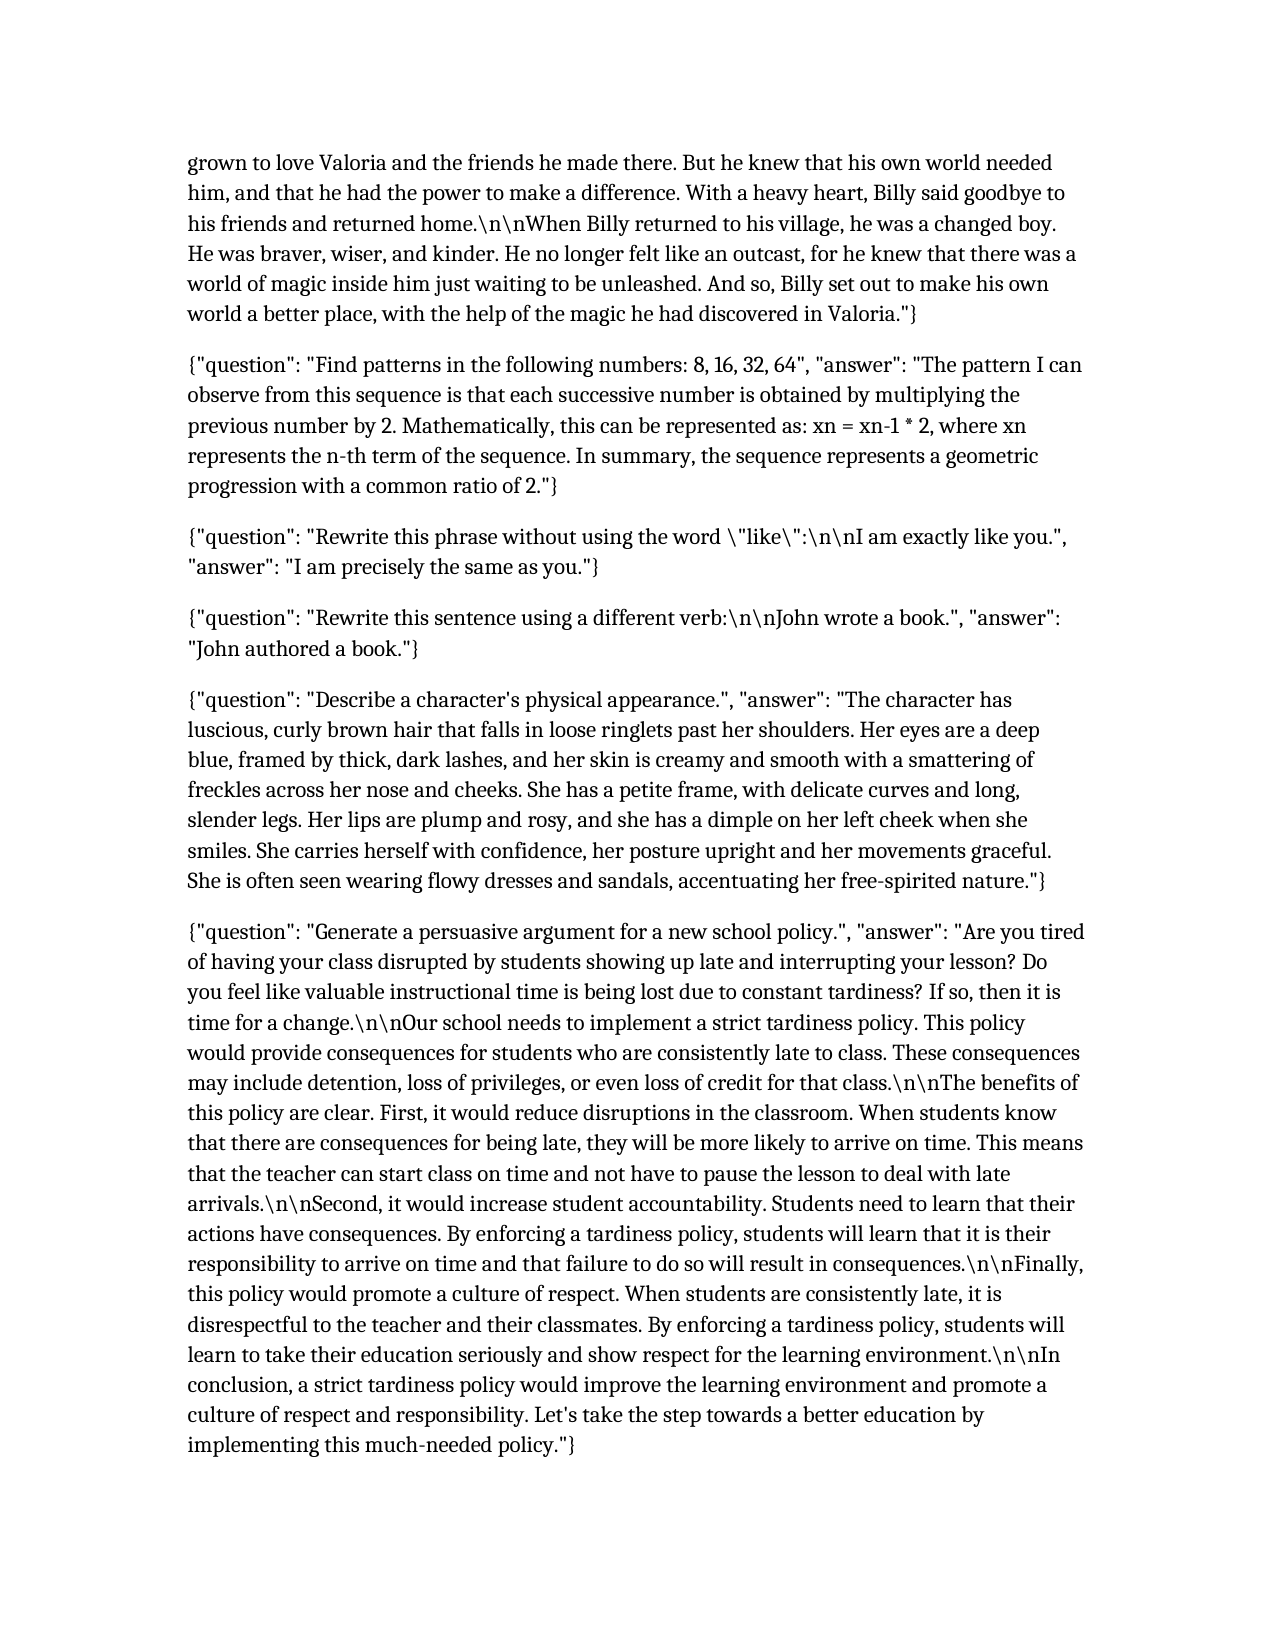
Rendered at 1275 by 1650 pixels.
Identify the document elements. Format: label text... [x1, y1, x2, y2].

text {"question": "Rewrite this phrase without using the word \"like\":\n\nI am exactly like you.", "answer": "I am precisely the same as you."} [187, 524, 1087, 581]
text {"question": "Rewrite this sentence using a different verb:\n\nJohn wrote a book.", "answer": "John authored a book."} [187, 605, 1087, 662]
text {"question": "Generate a persuasive argument for a new school policy.", "answer": "Are you tired of having your class disrupted by students showing up late and interrupting your lesson? Do you feel like valuable instructional time is being lost due to constant tardiness? If so, then it is time for a change.\n\nOur school needs to implement a strict tardiness policy. This policy would provide consequences for students who are consistently late to class. These consequences may include detention, loss of privileges, or even loss of credit for that class.\n\nThe benefits of this policy are clear. First, it would reduce disruptions in the classroom. When students know that there are consequences for being late, they will be more likely to arrive on time. This means that the teacher can start class on time and not have to pause the lesson to deal with late arrivals.\n\nSecond, it would increase student accountability. Students need to learn that their actions have consequences. By enforcing a tardiness policy, students will learn that it is their responsibility to arrive on time and that failure to do so will result in consequences.\n\nFinally, this policy would promote a culture of respect. When students are consistently late, it is disrespectful to the teacher and their classmates. By enforcing a tardiness policy, students will learn to take their education seriously and show respect for the learning environment.\n\nIn conclusion, a strict tardiness policy would improve the learning environment and promote a culture of respect and responsibility. Let's take the step towards a better education by implementing this much-needed policy."} [187, 919, 1087, 1459]
text {"question": "Find patterns in the following numbers: 8, 16, 32, 64", "answer": "The pattern I can observe from this sequence is that each successive number is obtained by multiplying the previous number by 2. Mathematically, this can be represented as: xn = xn-1 * 2, where xn represents the n-th term of the sequence. In summary, the sequence represents a geometric progression with a common ratio of 2."} [187, 352, 1087, 499]
text {"question": "Describe a character's physical appearance.", "answer": "The character has luscious, curly brown hair that falls in loose ringlets past her shoulders. Her eyes are a deep blue, framed by thick, dark lashes, and her skin is creamy and smooth with a smattering of freckles across her nose and cheeks. She has a petite frame, with delicate curves and long, slender legs. Her lips are plump and rosy, and she has a dimple on her left cheek when she smiles. She carries herself with confidence, her posture upright and her movements graceful. She is often seen wearing flowy dresses and sandals, accentuating her free-spirited nature."} [187, 686, 1087, 894]
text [187, 150, 1087, 327]
